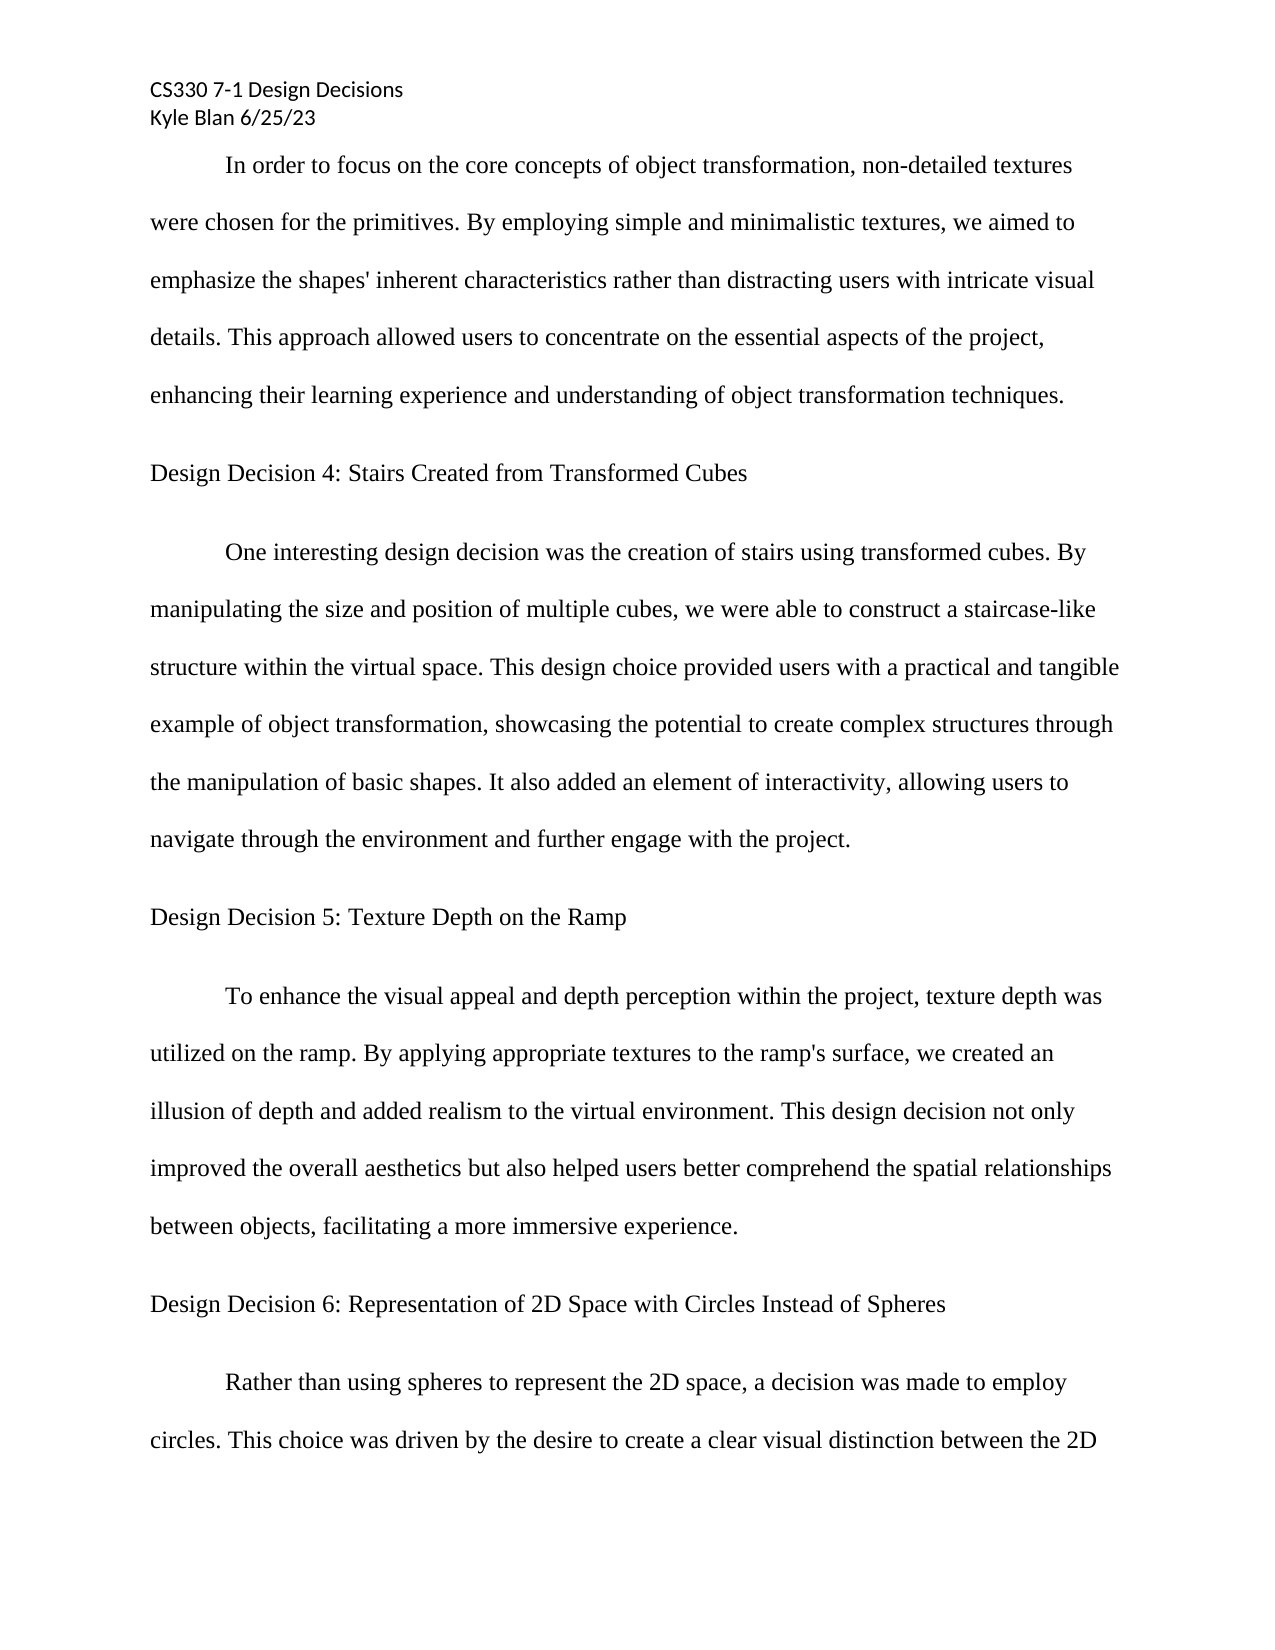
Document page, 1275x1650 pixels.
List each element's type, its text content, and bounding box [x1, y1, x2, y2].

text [150, 1367, 1125, 1454]
text In order to focus on the core concepts of object transformation, non-detailed textures were chosen for the primitives. By employing simple and minimalistic textures, we aimed to emphasize the shapes' inherent characteristics rather than distracting users with intricate visual details. This approach allowed users to concentrate on the essential aspects of the project, enhancing their learning experience and understanding of object transformation techniques. [150, 150, 1125, 409]
text One interesting design decision was the creation of stairs using transformed cubes. By manipulating the size and position of multiple cubes, we were able to construct a staircase-like structure within the virtual space. This design choice provided users with a practical and tangible example of object transformation, showcasing the potential to create complex structures through the manipulation of basic shapes. It also added an element of interactivity, allowing users to navigate through the environment and further engage with the project. [150, 537, 1125, 853]
text Design Decision 4: Stairs Created from Transformed Cubes [150, 458, 1125, 487]
text Design Decision 6: Representation of 2D Space with Circles Instead of Spheres [150, 1289, 1125, 1318]
text To enhance the visual appeal and depth perception within the project, texture depth was utilized on the ramp. By applying appropriate textures to the ramp's surface, we created an illusion of depth and added realism to the virtual environment. This design decision not only improved the overall aesthetics but also helped users better comprehend the spatial relationships between objects, facilitating a more immersive experience. [150, 981, 1125, 1239]
text Design Decision 5: Texture Depth on the Ramp [150, 902, 1125, 931]
